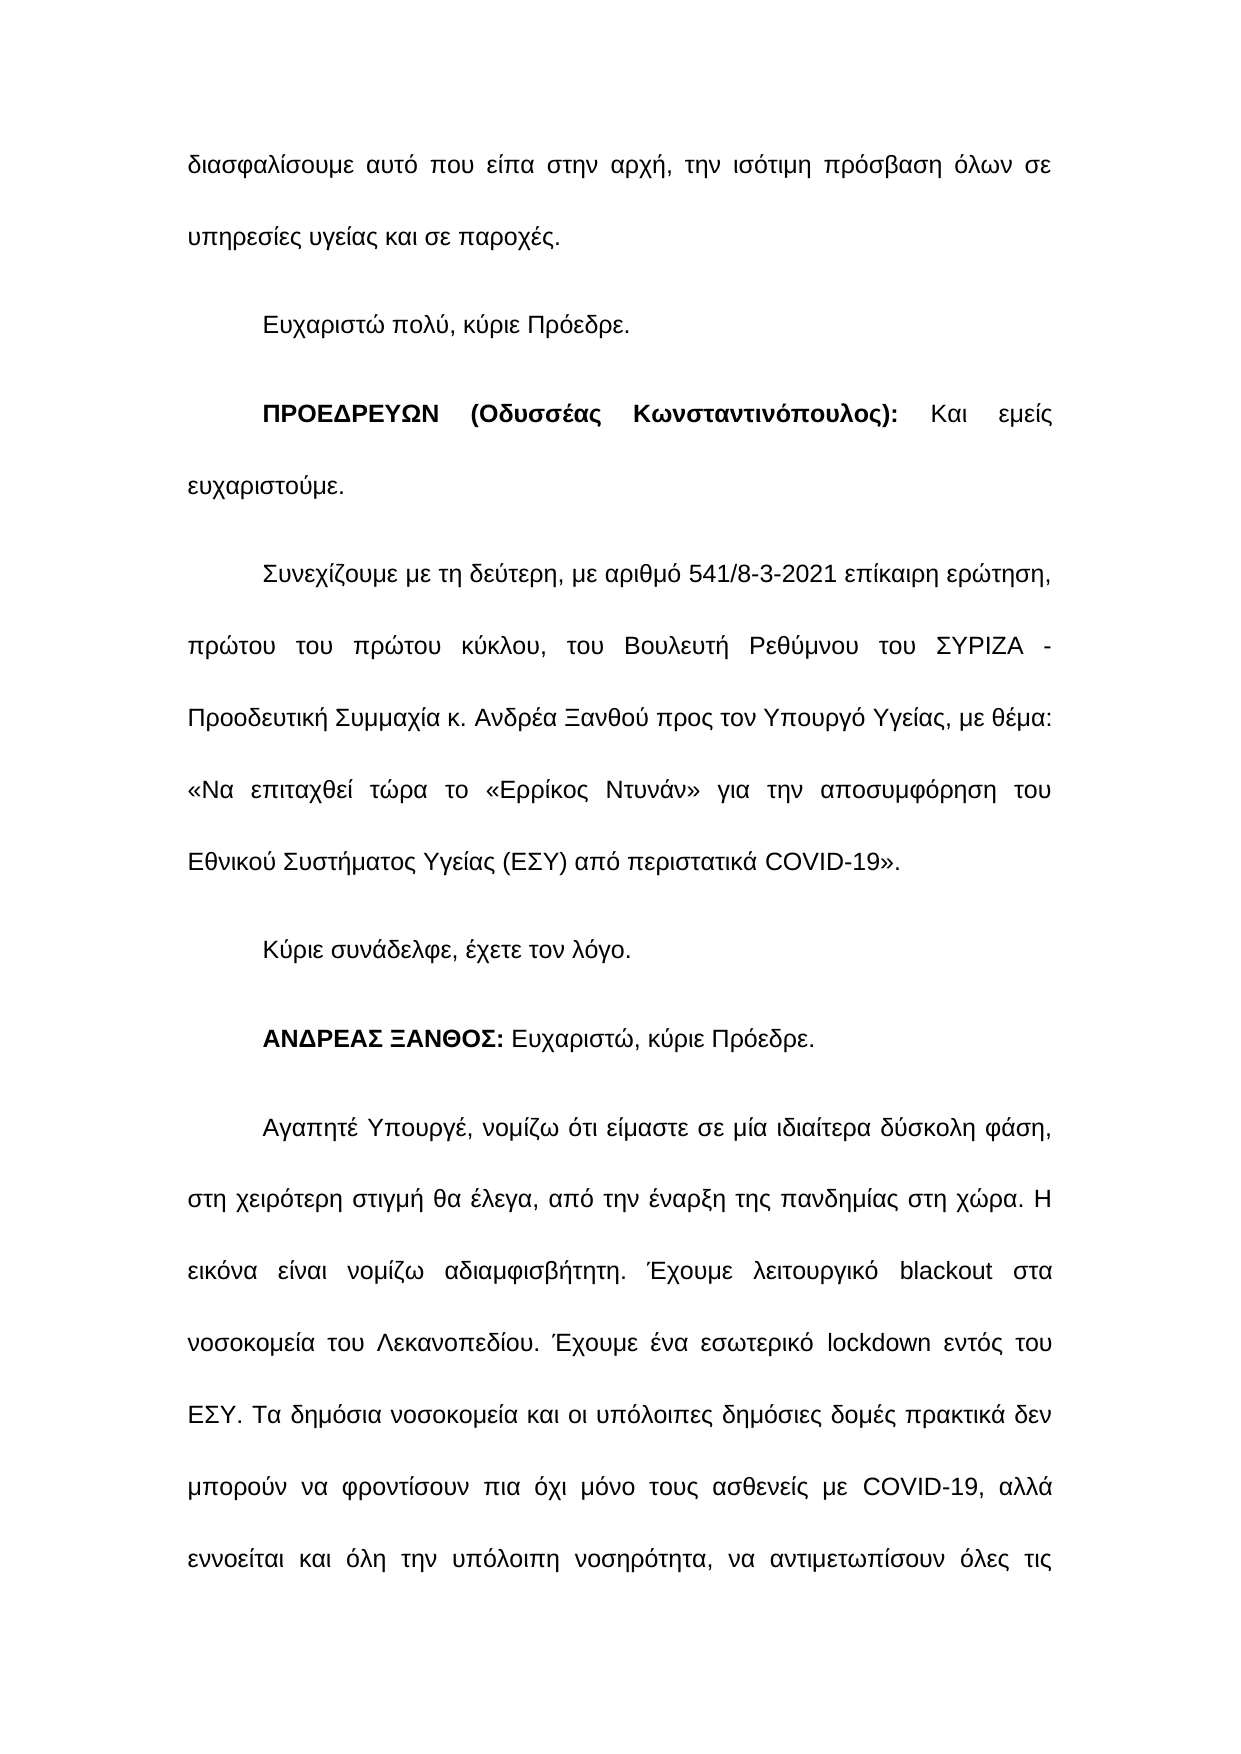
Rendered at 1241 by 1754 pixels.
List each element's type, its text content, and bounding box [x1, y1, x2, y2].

text Κύριε συνάδελφε, έχετε τον λόγο. [187, 935, 1053, 964]
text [187, 1112, 1053, 1572]
text Συνεχίζουμε με τη δεύτερη, με αριθμό 541/8-3-2021 επίκαιρη ερώτηση, πρώτου του πρώτου κύκλου, του Βουλευτή Ρεθύμνου του ΣΥΡΙΖΑ - Προοδευτική Συμμαχία κ. Ανδρέα Ξανθού προς τον Υπουργό Υγείας, με θέμα: «Να επιταχθεί τώρα το «Ερρίκος Ντυνάν» για την αποσυμφόρηση του Εθνικού Συστήματος Υγείας (ΕΣΥ) από περιστατικά COVID-19». [187, 559, 1053, 876]
text ΑΝΔΡΕΑΣ ΞΑΝΘΟΣ: Ευχαριστώ, κύριε Πρόεδρε. [187, 1024, 1053, 1053]
text ΠΡΟΕΔΡΕΥΩΝ (Οδυσσέας Κωνσταντινόπουλος): Και εμείς ευχαριστούμε. [187, 399, 1053, 499]
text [187, 150, 1053, 251]
text Ευχαριστώ πολύ, κύριε Πρόεδρε. [187, 310, 1053, 339]
